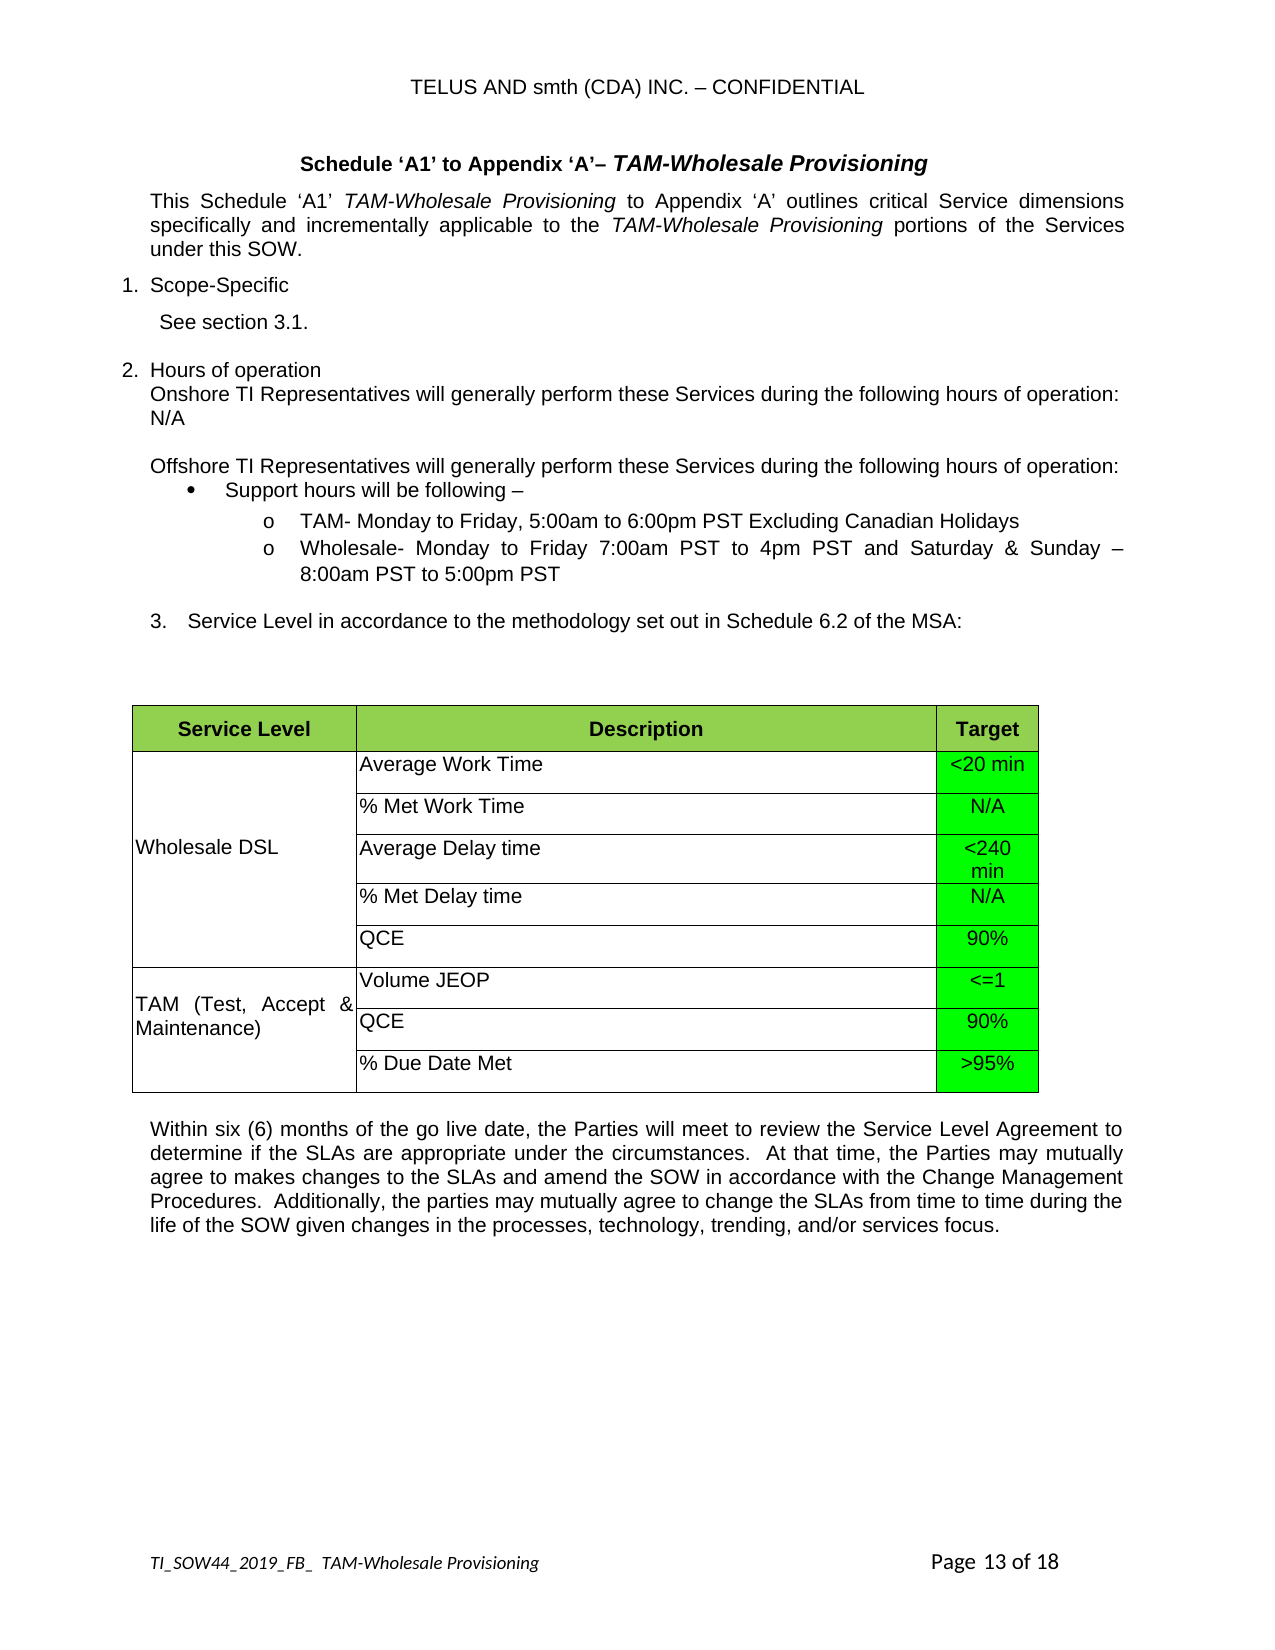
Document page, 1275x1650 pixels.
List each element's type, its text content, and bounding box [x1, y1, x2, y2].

text See section 3.1. [150, 310, 1125, 334]
text Schedule ‘A1’ to Appendix ‘A’– TAM-Wholesale Provisioning [150, 150, 1125, 176]
list Hours of operation [122, 358, 1125, 382]
text Onshore TI Representatives will generally perform these Services during the following hours of operation: [150, 382, 1125, 406]
table_cell <240 min [937, 835, 1038, 883]
table_header Target [937, 706, 1038, 751]
list Support hours will be following – [187, 477, 1125, 501]
table_cell <=1 [937, 968, 1038, 1008]
table_cell % Met Work Time [357, 794, 936, 834]
list TAM- Monday to Friday, 5:00am to 6:00pm PST Excluding Canadian Holidays [262, 501, 1125, 536]
table_cell % Met Delay time [357, 884, 936, 925]
table_cell % Due Date Met [357, 1051, 936, 1092]
list Wholesale- Monday to Friday 7:00am PST to 4pm PST and Saturday & Sunday – 8:00am PST to 5:00pm PST [262, 536, 1125, 585]
table_cell QCE [357, 1009, 936, 1050]
table_cell 90% [937, 1009, 1038, 1050]
table_cell N/A [937, 794, 1038, 834]
table_cell N/A [937, 884, 1038, 925]
table_cell >95% [937, 1051, 1038, 1092]
table_cell TAM (Test, Accept & Maintenance) [133, 968, 356, 1092]
table_cell 90% [937, 926, 1038, 967]
table_cell <20 min [937, 752, 1038, 793]
table_cell Wholesale DSL [133, 752, 356, 967]
table_cell QCE [357, 926, 936, 967]
list Service Level in accordance to the methodology set out in Schedule 6.2 of the MSA: [150, 609, 1125, 633]
text Within six (6) months of the go live date, the Parties will meet to review the Service Level Agreement to determine if the SLAs are appropriate under the circumstances. At that time, the Parties may mutually agree to makes changes to the SLAs and amend the SOW in accordance with the Change Management Procedures. Additionally, the parties may mutually agree to change the SLAs from time to time during the life of the SOW given changes in the processes, technology, trending, and/or services focus. [150, 1117, 1125, 1236]
text Offshore TI Representatives will generally perform these Services during the following hours of operation: [150, 453, 1125, 477]
text This Schedule ‘A1’ TAM-Wholesale Provisioning to Appendix ‘A’ outlines critical Service dimensions specifically and incrementally applicable to the TAM-Wholesale Provisioning portions of the Services under this SOW. [150, 189, 1125, 261]
table_cell Average Delay time [357, 835, 936, 883]
table_header Service Level [133, 706, 356, 751]
table_cell Average Work Time [357, 752, 936, 793]
table_header Description [357, 706, 936, 751]
text N/A [150, 406, 1125, 429]
table_cell Volume JEOP [357, 968, 936, 1008]
list Scope-Specific [122, 273, 1125, 297]
